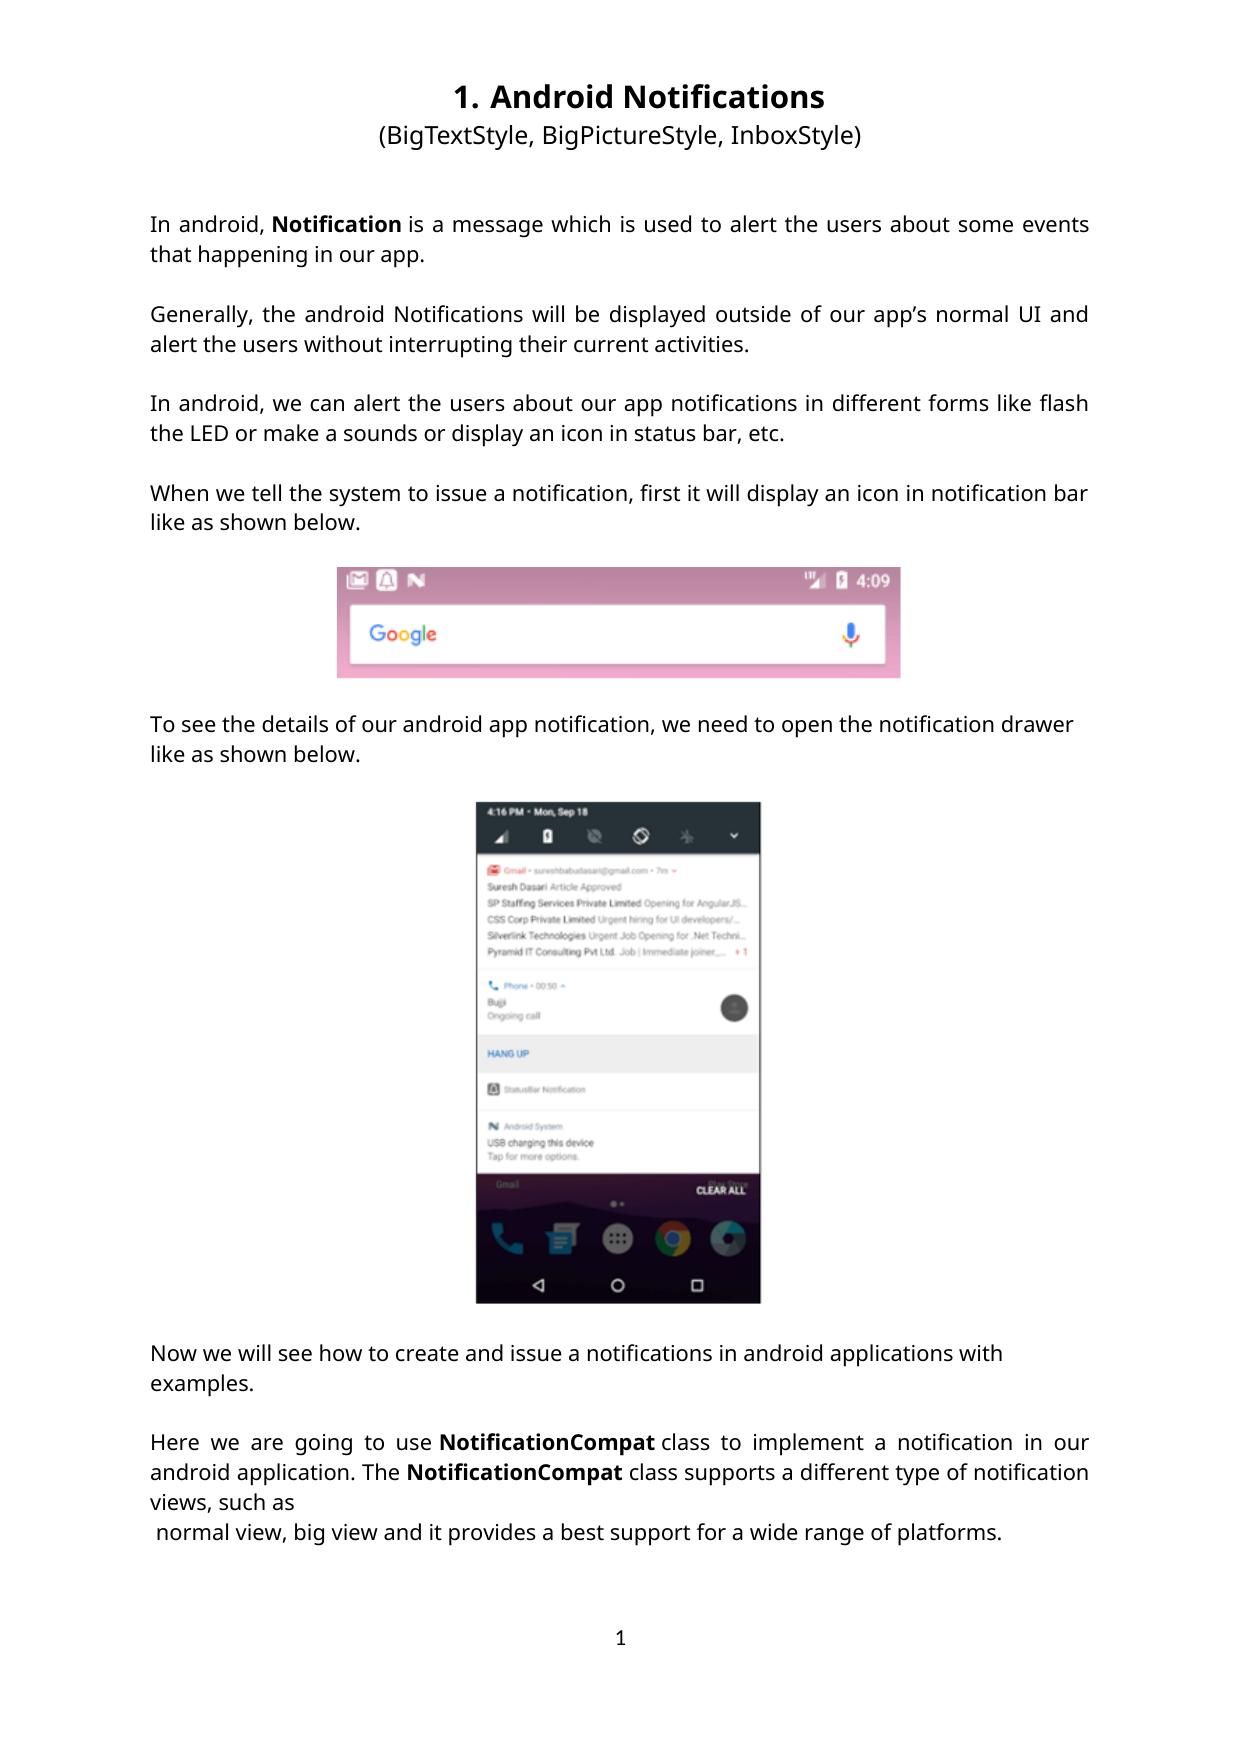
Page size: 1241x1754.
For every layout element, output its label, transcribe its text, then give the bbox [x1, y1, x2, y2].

picture [336, 567, 904, 680]
text Here we are going to use NotificationCompat class to implement a notification in our android application. The NotificationCompat class supports a different type of notification views, such as [150, 1427, 1090, 1516]
text When we tell the system to issue a notification, first it will display an icon in notification bar like as shown below. [150, 478, 1090, 537]
text In android, Notification is a message which is used to alert the users about some events that happening in our app. [150, 209, 1090, 269]
list Android Notifications [187, 75, 1090, 118]
text (BigTextStyle, BigPictureStyle, InboxStyle) [150, 118, 1090, 152]
text normal view, big view and it provides a best support for a wide range of platforms. [150, 1516, 1090, 1546]
text Generally, the android Notifications will be displayed outside of our app’s normal UI and alert the users without interrupting their current activities. [150, 299, 1090, 358]
text In android, we can alert the users about our app notifications in different forms like flash the LED or make a sounds or display an icon in status bar, etc. [150, 388, 1090, 448]
text Now we will see how to create and issue a notifications in android applications with examples. [150, 1338, 1090, 1397]
text To see the details of our android app notification, we need to open the notification drawer like as shown below. [150, 709, 1090, 769]
picture [472, 798, 769, 1308]
